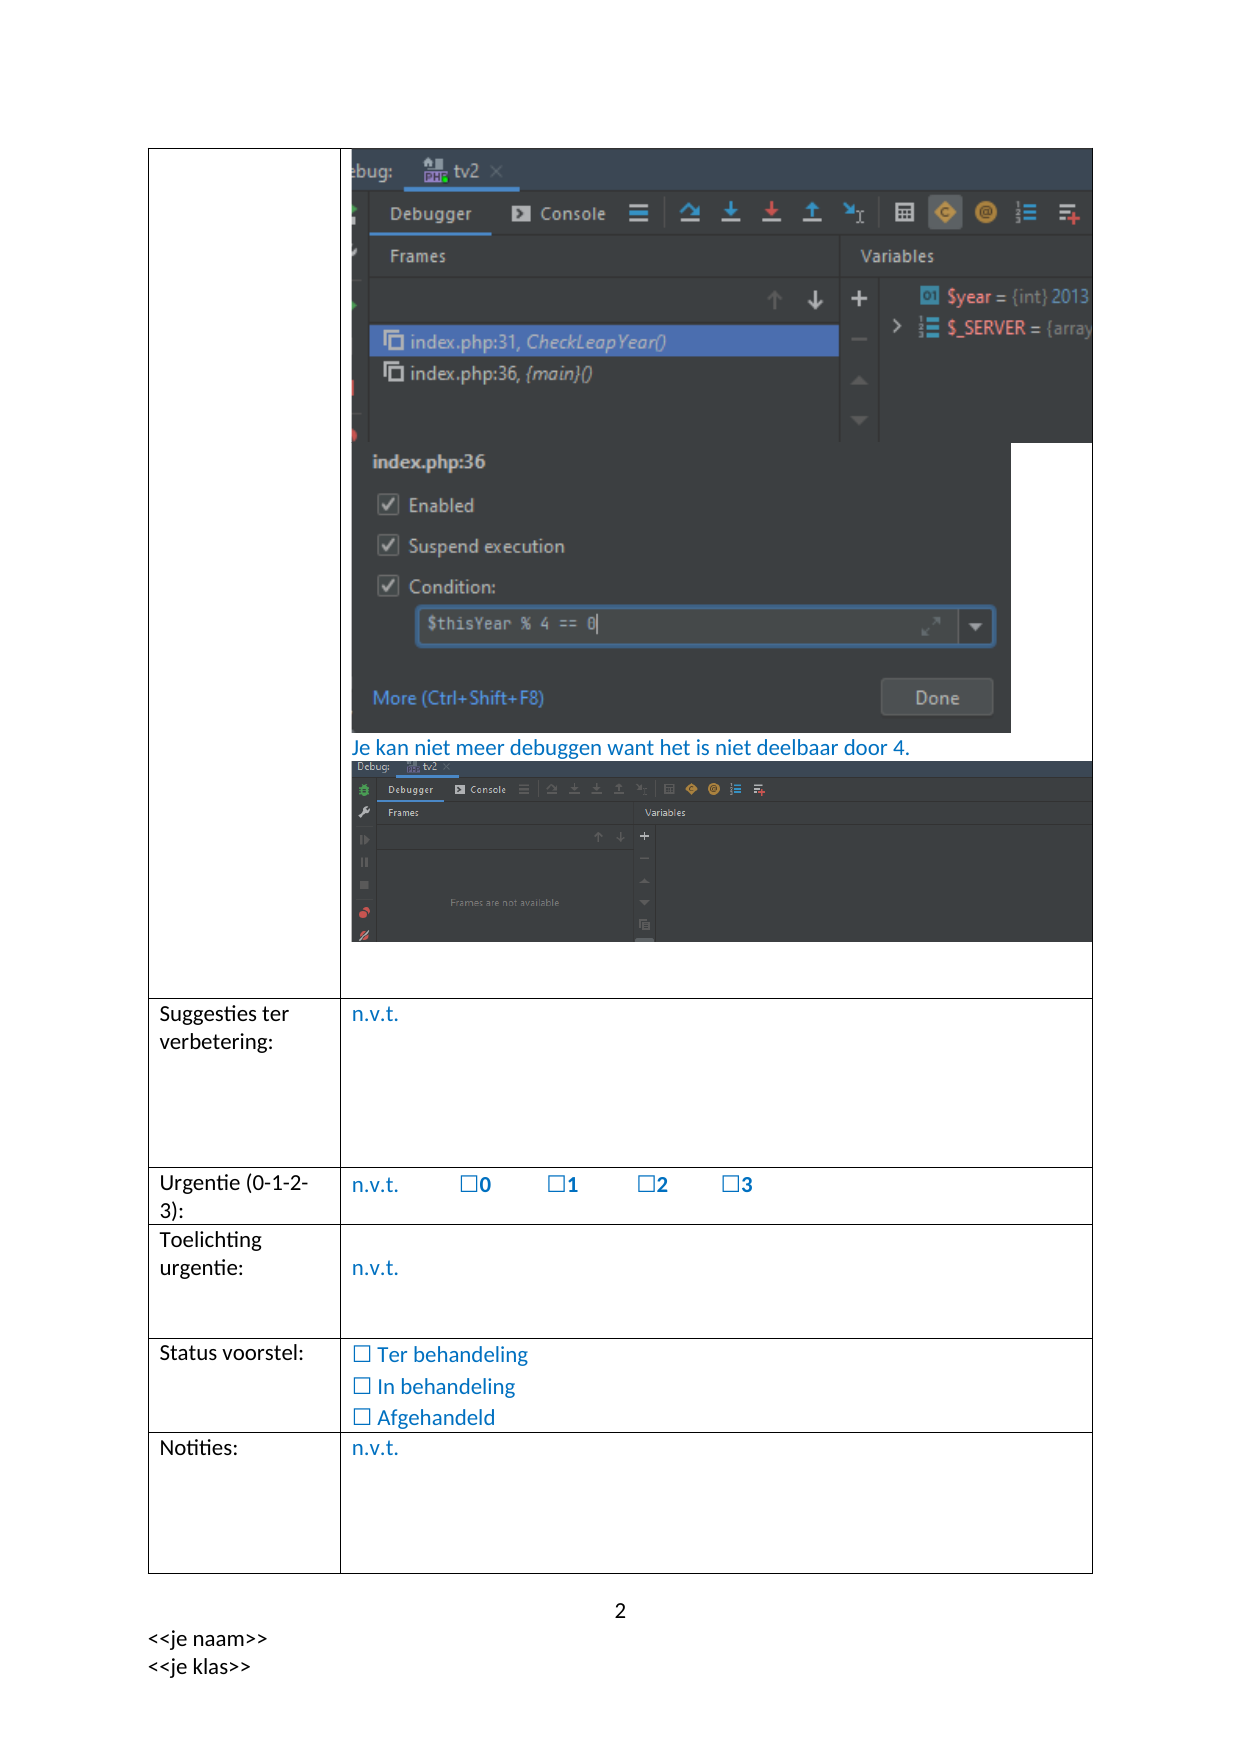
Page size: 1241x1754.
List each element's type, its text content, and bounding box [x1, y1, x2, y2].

table_cell Urgentie (0-1-2-3): [149, 1168, 340, 1224]
table_cell n.v.t. [341, 1433, 1092, 1573]
table_cell Toelichting urgentie: [149, 1225, 340, 1337]
table_cell n.v.t. [341, 999, 1092, 1167]
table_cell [149, 149, 340, 998]
table_cell Status voorstel: [149, 1339, 340, 1432]
table_cell Suggesties ter verbetering: [149, 999, 340, 1167]
table_cell Ter behandeling In behandeling Afgehandeld [341, 1339, 1092, 1432]
table_cell n.v.t. [341, 1225, 1092, 1337]
table_cell Notities: [149, 1433, 340, 1573]
picture [351, 761, 1093, 942]
table_cell n.v.t. 0 1 2 3 [341, 1168, 1092, 1224]
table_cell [341, 149, 1092, 998]
picture [351, 148, 1093, 733]
